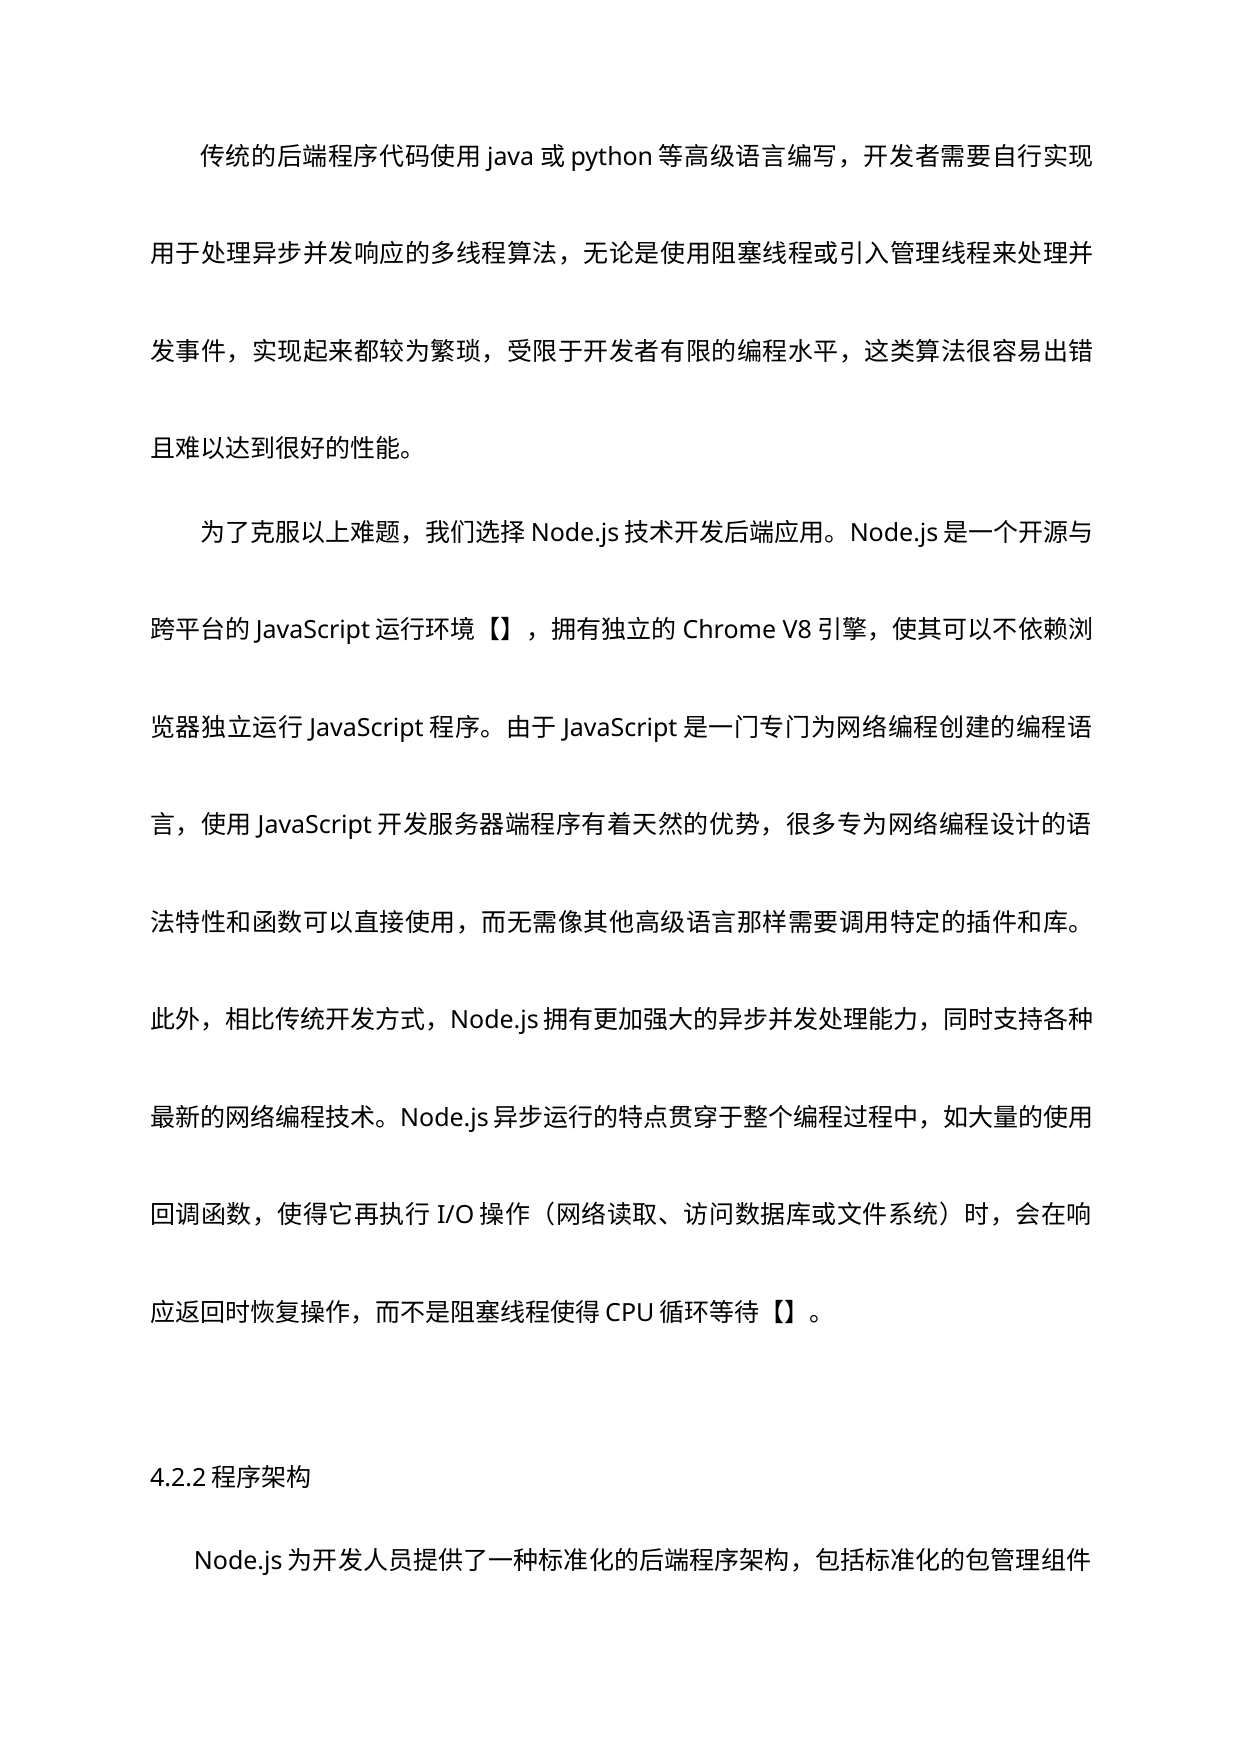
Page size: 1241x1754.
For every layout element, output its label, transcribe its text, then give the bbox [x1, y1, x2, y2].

text Node.js为开发人员提供了一种标准化的后端程序架构，包括标准化的包管理组件和文件系统，有单独的文件夹分别放置库文件、前端代码、路由代码以及其他逻辑组件。下图显示了工业物联网客户端应用软件的代码文件结构： [150, 1526, 1094, 1591]
text 传统的后端程序代码使用java或python等高级语言编写，开发者需要自行实现用于处理异步并发响应的多线程算法，无论是使用阻塞线程或引入管理线程来处理并发事件，实现起来都较为繁琐，受限于开发者有限的编程水平，这类算法很容易出错且难以达到很好的性能。 [150, 122, 1094, 479]
text 4.2.2程序架构 [150, 1443, 1094, 1508]
